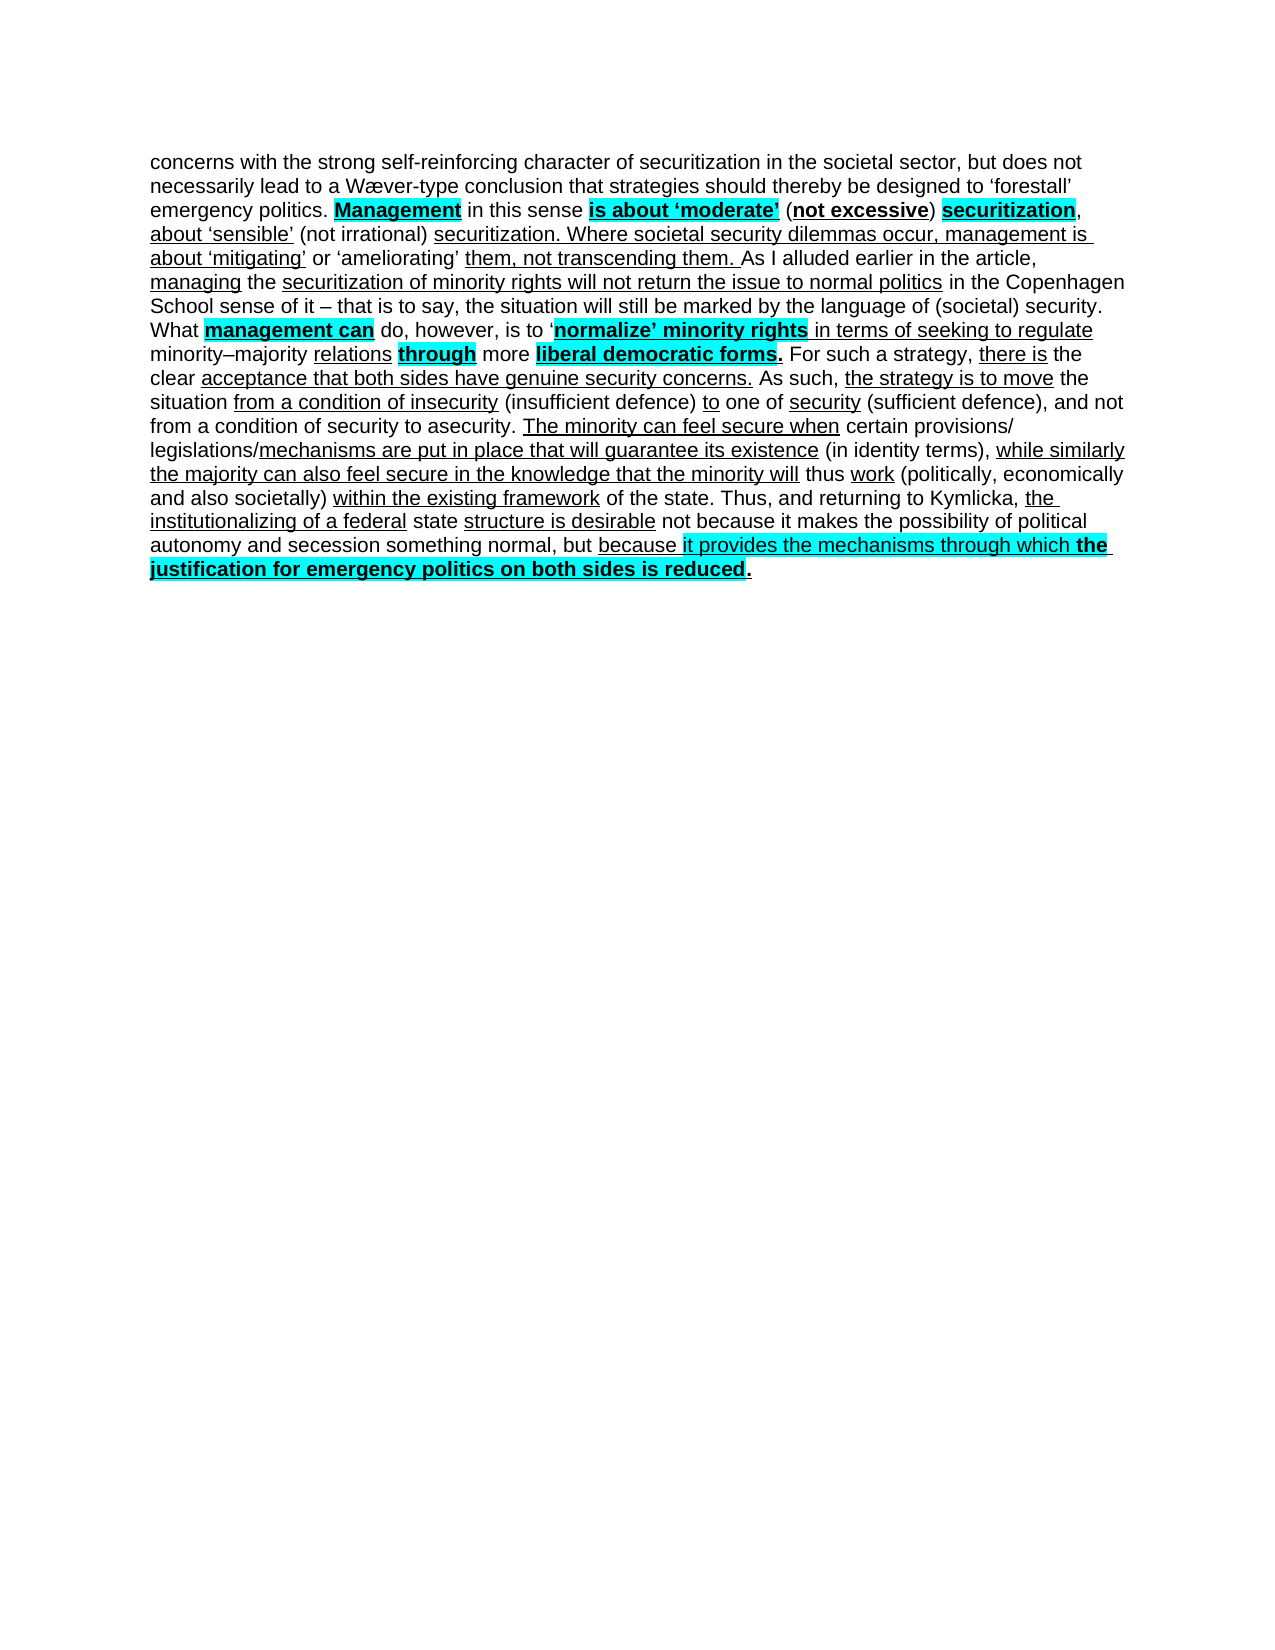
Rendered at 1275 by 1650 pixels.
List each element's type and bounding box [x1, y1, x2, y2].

text [150, 150, 1125, 581]
